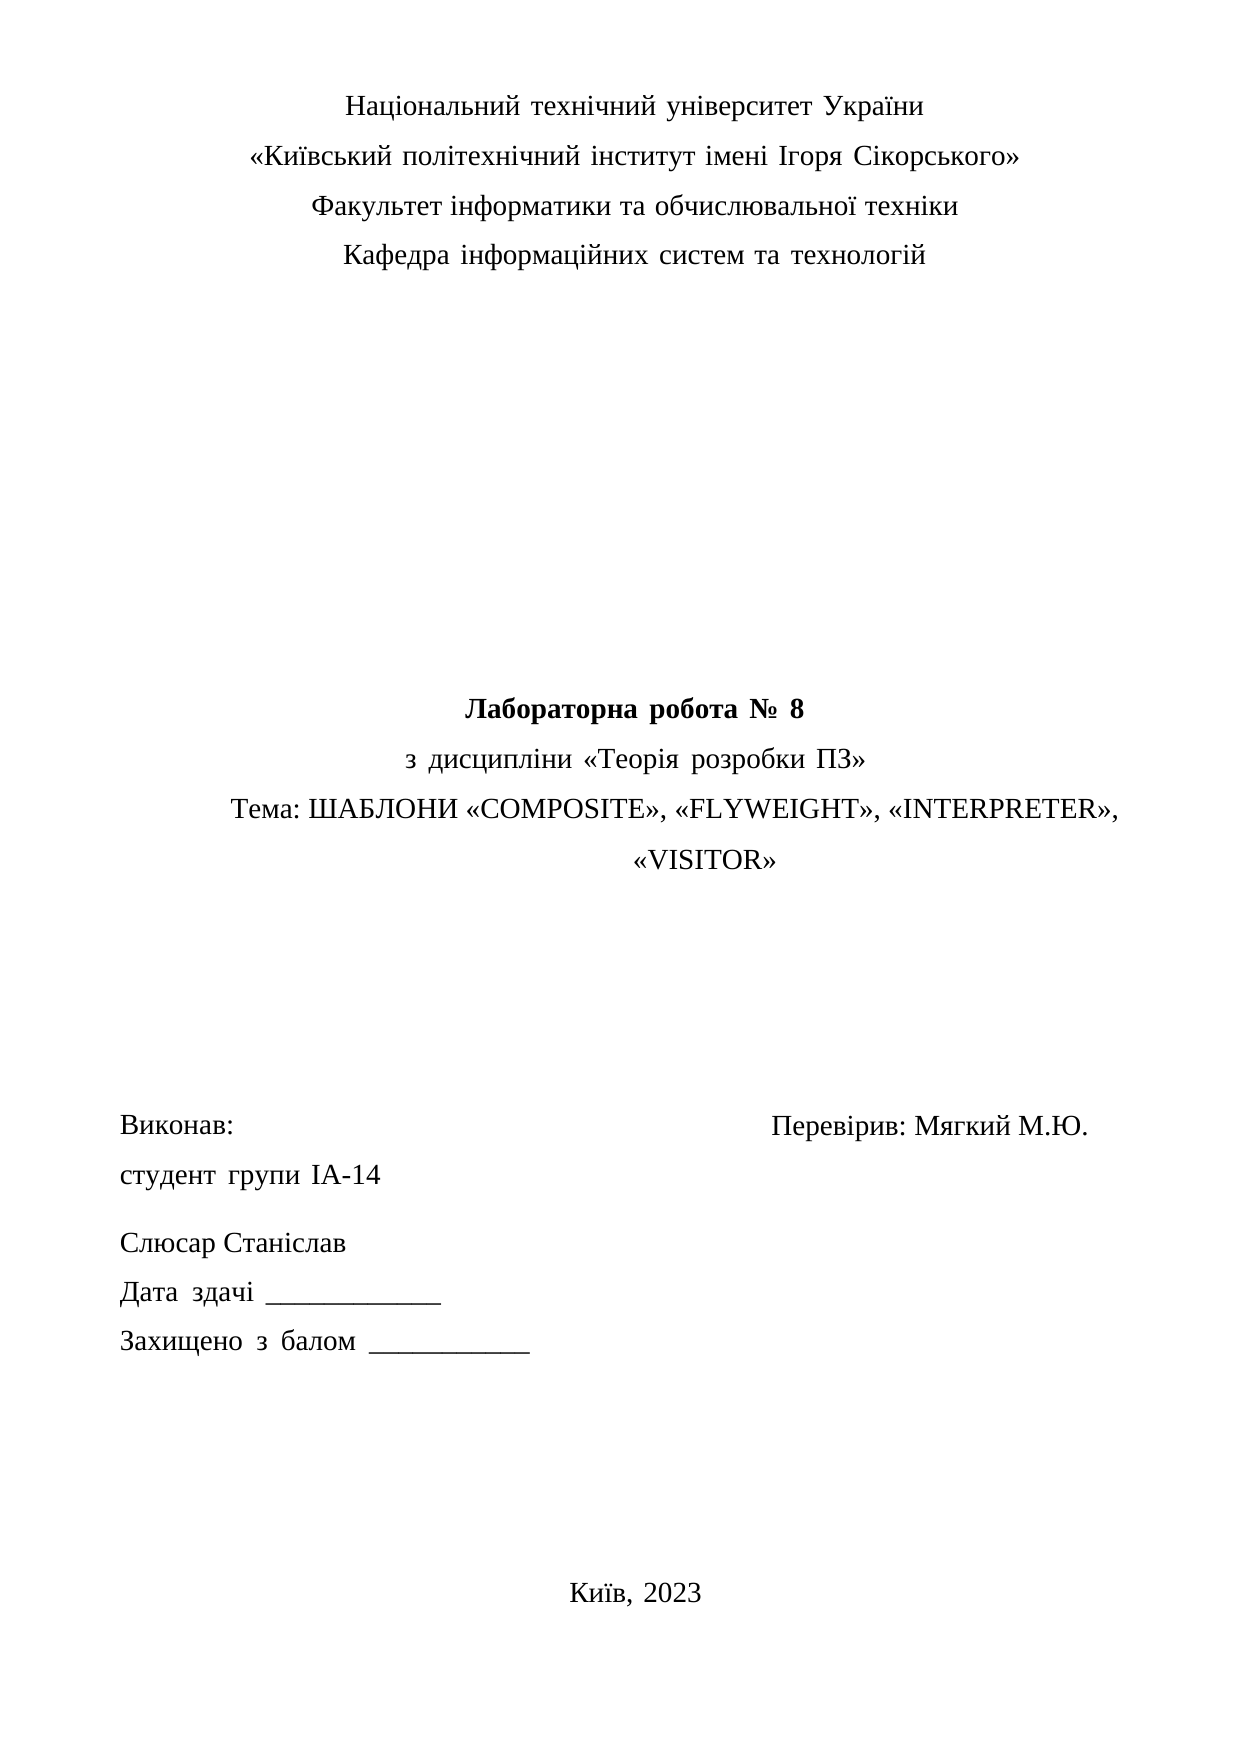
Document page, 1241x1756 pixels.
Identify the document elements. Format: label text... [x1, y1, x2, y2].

table_header Перевірив: Мягкий М.Ю. [678, 1108, 1210, 1356]
text Кафедра інформаційних систем та технологій [247, 237, 1022, 271]
text з дисципліни «Теорія розробки ПЗ» [247, 741, 1023, 774]
text Тема: ШАБЛОНИ «COMPOSITE», «FLYWEIGHT», «INTERPRETER», «VISITOR» [178, 791, 1171, 876]
text «Київський політехнічний інститут імені Ігоря Сікорського» Факультет інформатики та обчислювальної техніки [247, 138, 1022, 221]
text Національний технічний університет України [247, 88, 1022, 121]
subtitle Лабораторна робота № 8 [247, 691, 1022, 724]
table_header Виконав: студент групи ІА-14 Слюсар Станіслав Дата здачі ____________ Захищено з балом ___________ [99, 1108, 678, 1356]
text Київ, 2023 [247, 1575, 1023, 1609]
